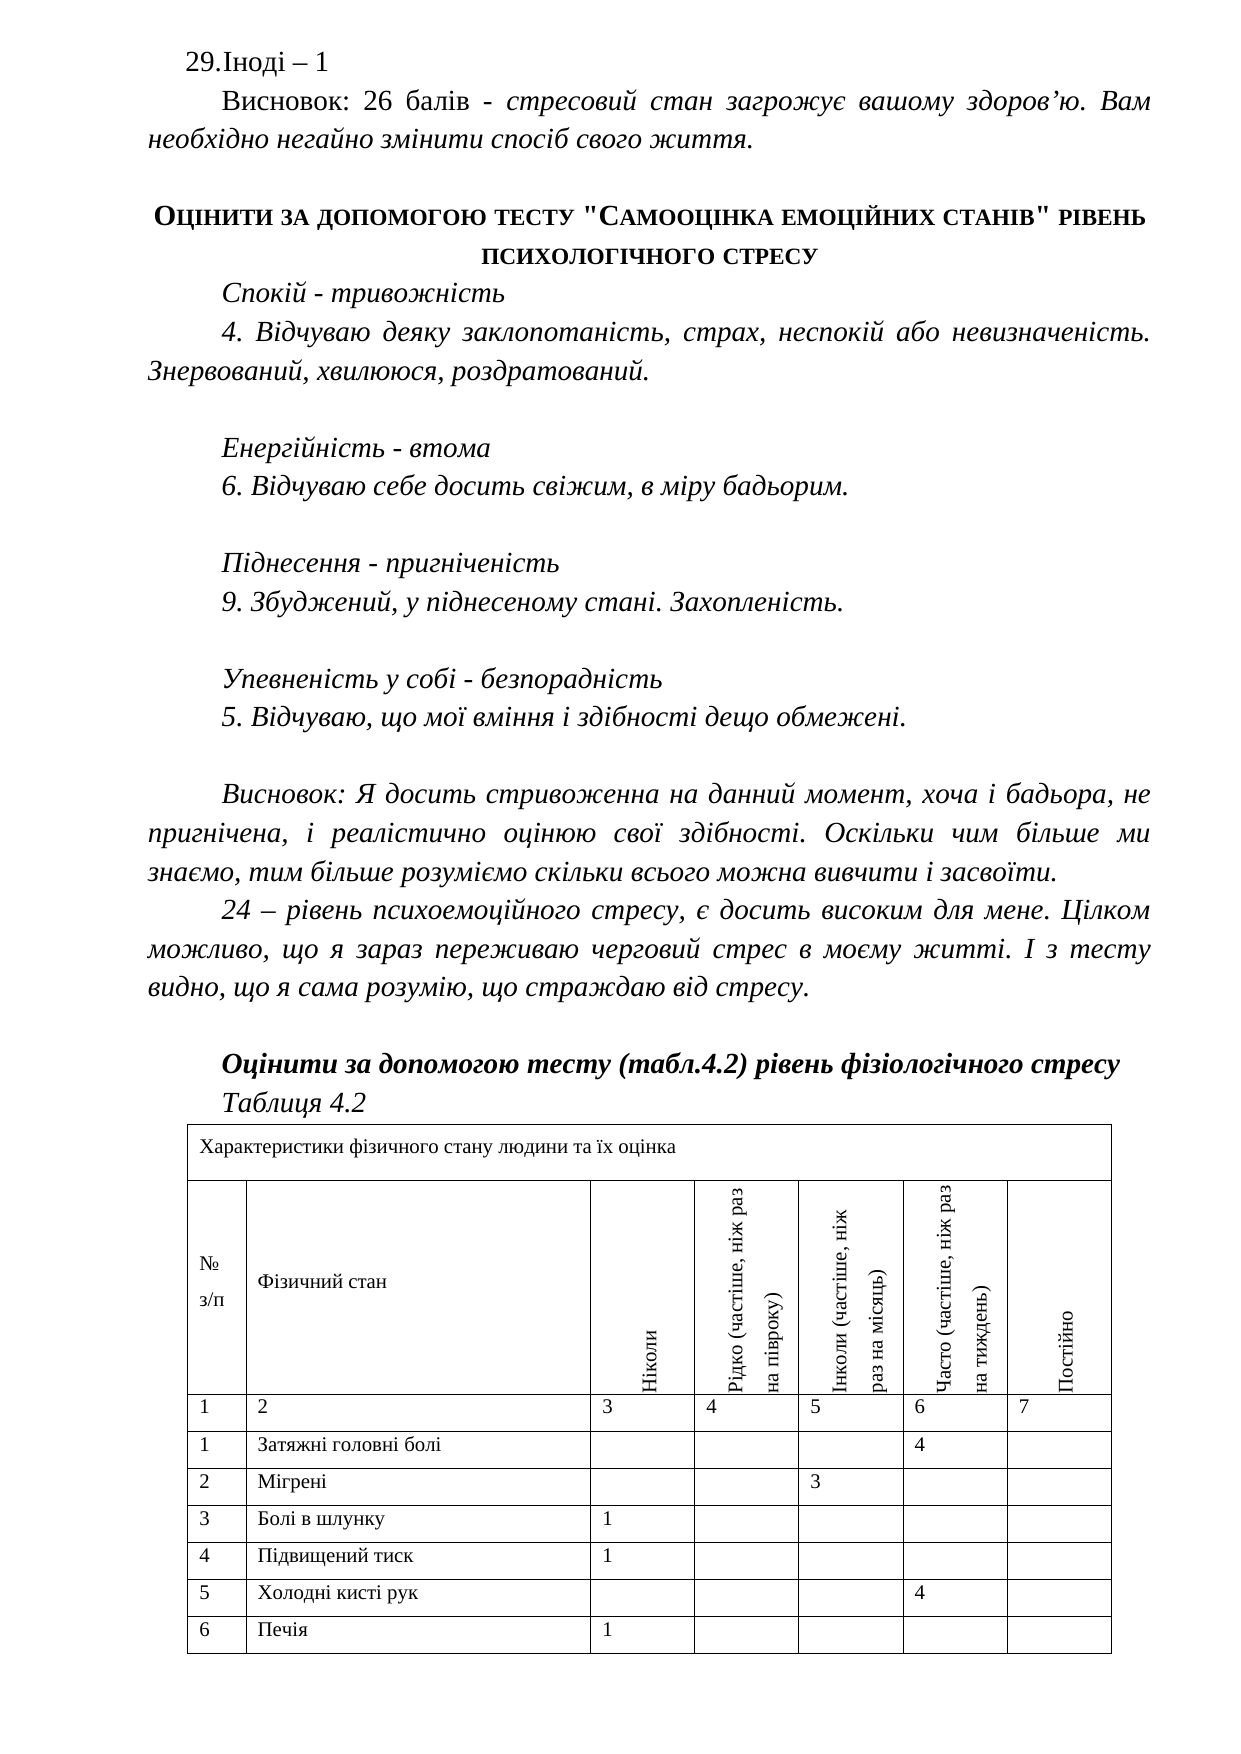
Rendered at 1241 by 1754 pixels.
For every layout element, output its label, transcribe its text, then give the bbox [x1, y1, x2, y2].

table_cell [1008, 1469, 1111, 1505]
table_cell 1 [591, 1617, 694, 1653]
table_cell 4 [904, 1580, 1007, 1616]
table_cell Ніколи [591, 1181, 694, 1393]
table_header Характеристики фізичного стану людини та їх оцінка [188, 1125, 1111, 1180]
table_cell 4 [904, 1432, 1007, 1468]
table_cell 1 [188, 1395, 246, 1431]
table_cell [1008, 1432, 1111, 1468]
table_cell [904, 1506, 1007, 1542]
table_cell Печія [247, 1617, 590, 1653]
table_cell Постійно [1008, 1181, 1111, 1393]
table_cell [904, 1469, 1007, 1505]
text Висновок: Я досить стривоженна на данний момент, хоча і бадьора, не пригнічена, і реалістично оцінюю свої здібності. Оскільки чим більше ми знаємо, тим більше розуміємо скільки всього можна вивчити і засвоїти. [148, 777, 1152, 887]
text 9. Збуджений, у піднесеному стані. Захопленість. [148, 584, 1152, 617]
text 6. Відчуваю себе досить свіжим, в міру бадьорим. [148, 468, 1152, 502]
table_cell 6 [188, 1617, 246, 1653]
table_cell № з/п [188, 1181, 246, 1393]
table_cell [1008, 1580, 1111, 1616]
table_cell [695, 1469, 798, 1505]
text Таблиця 4.2 [148, 1085, 1152, 1118]
table_cell [591, 1432, 694, 1468]
text 4. Відчуваю деяку заклопотаність, страх, неспокій або невизначеність. Знервований, хвилююся, роздратований. [148, 314, 1152, 386]
table_cell 2 [188, 1469, 246, 1505]
text 5. Відчуваю, що мої вміння і здібності дещо обмежені. [148, 699, 1152, 733]
table_cell [1008, 1617, 1111, 1653]
table_cell 6 [904, 1395, 1007, 1431]
table_cell Мігрені [247, 1469, 590, 1505]
text Висновок: 26 балів - стресовий стан загрожує вашому здоров’ю. Вам необхідно негайно змінити спосіб свого життя. [148, 83, 1152, 155]
table_cell [695, 1432, 798, 1468]
table_cell [799, 1543, 903, 1579]
table_cell [904, 1617, 1007, 1653]
table_cell Підвищений тиск [247, 1543, 590, 1579]
table_cell 2 [247, 1395, 590, 1431]
table_cell [799, 1506, 903, 1542]
table_cell Фізичний стан [247, 1181, 590, 1393]
table_cell 5 [799, 1395, 903, 1431]
table_cell Рідко (частіше, ніж раз на півроку) [695, 1181, 798, 1393]
text Спокій - тривожність [148, 276, 1152, 309]
table_cell 3 [799, 1469, 903, 1505]
table_cell Часто (частіше, ніж раз на тиждень) [904, 1181, 1007, 1393]
table_cell [799, 1580, 903, 1616]
table_cell Холодні кисті рук [247, 1580, 590, 1616]
table_cell 4 [188, 1543, 246, 1579]
table_cell 5 [188, 1580, 246, 1616]
table_cell 7 [1008, 1395, 1111, 1431]
subtitle Оцінити за допомогою тесту "Самооцінка емоційних станів" рівень психологічного стресу [148, 198, 1152, 271]
table_cell 1 [591, 1543, 694, 1579]
table_cell [1008, 1506, 1111, 1542]
table_cell 1 [591, 1506, 694, 1542]
table_cell 3 [591, 1395, 694, 1431]
text Оцінити за допомогою тесту (табл.4.2) рівень фізіологічного стресу [148, 1046, 1152, 1080]
text 24 – рівень психоемоційного стресу, є досить високим для мене. Цілком можливо, що я зараз переживаю черговий стрес в моєму житті. І з тесту видно, що я сама розумію, що страждаю від стресу. [148, 892, 1152, 1003]
table_cell [695, 1506, 798, 1542]
table_cell Інколи (частіше, ніж раз на місяць) [799, 1181, 903, 1393]
text Упевненість у собі - безпорадність [148, 661, 1152, 694]
table_cell [799, 1432, 903, 1468]
table_cell [591, 1469, 694, 1505]
table_cell 1 [188, 1432, 246, 1468]
table_cell [591, 1580, 694, 1616]
text Енергійність - втома [148, 430, 1152, 463]
table_cell [695, 1617, 798, 1653]
table_cell [799, 1617, 903, 1653]
table_cell [695, 1580, 798, 1616]
table_cell [1008, 1543, 1111, 1579]
table_cell [904, 1543, 1007, 1579]
table_cell Затяжні головні болі [247, 1432, 590, 1468]
table_cell 3 [188, 1506, 246, 1542]
table_cell Болі в шлунку [247, 1506, 590, 1542]
text Піднесення - пригніченість [148, 545, 1152, 579]
table_cell [695, 1543, 798, 1579]
table_cell 4 [695, 1395, 798, 1431]
list Іноді – 1 [185, 44, 1152, 78]
